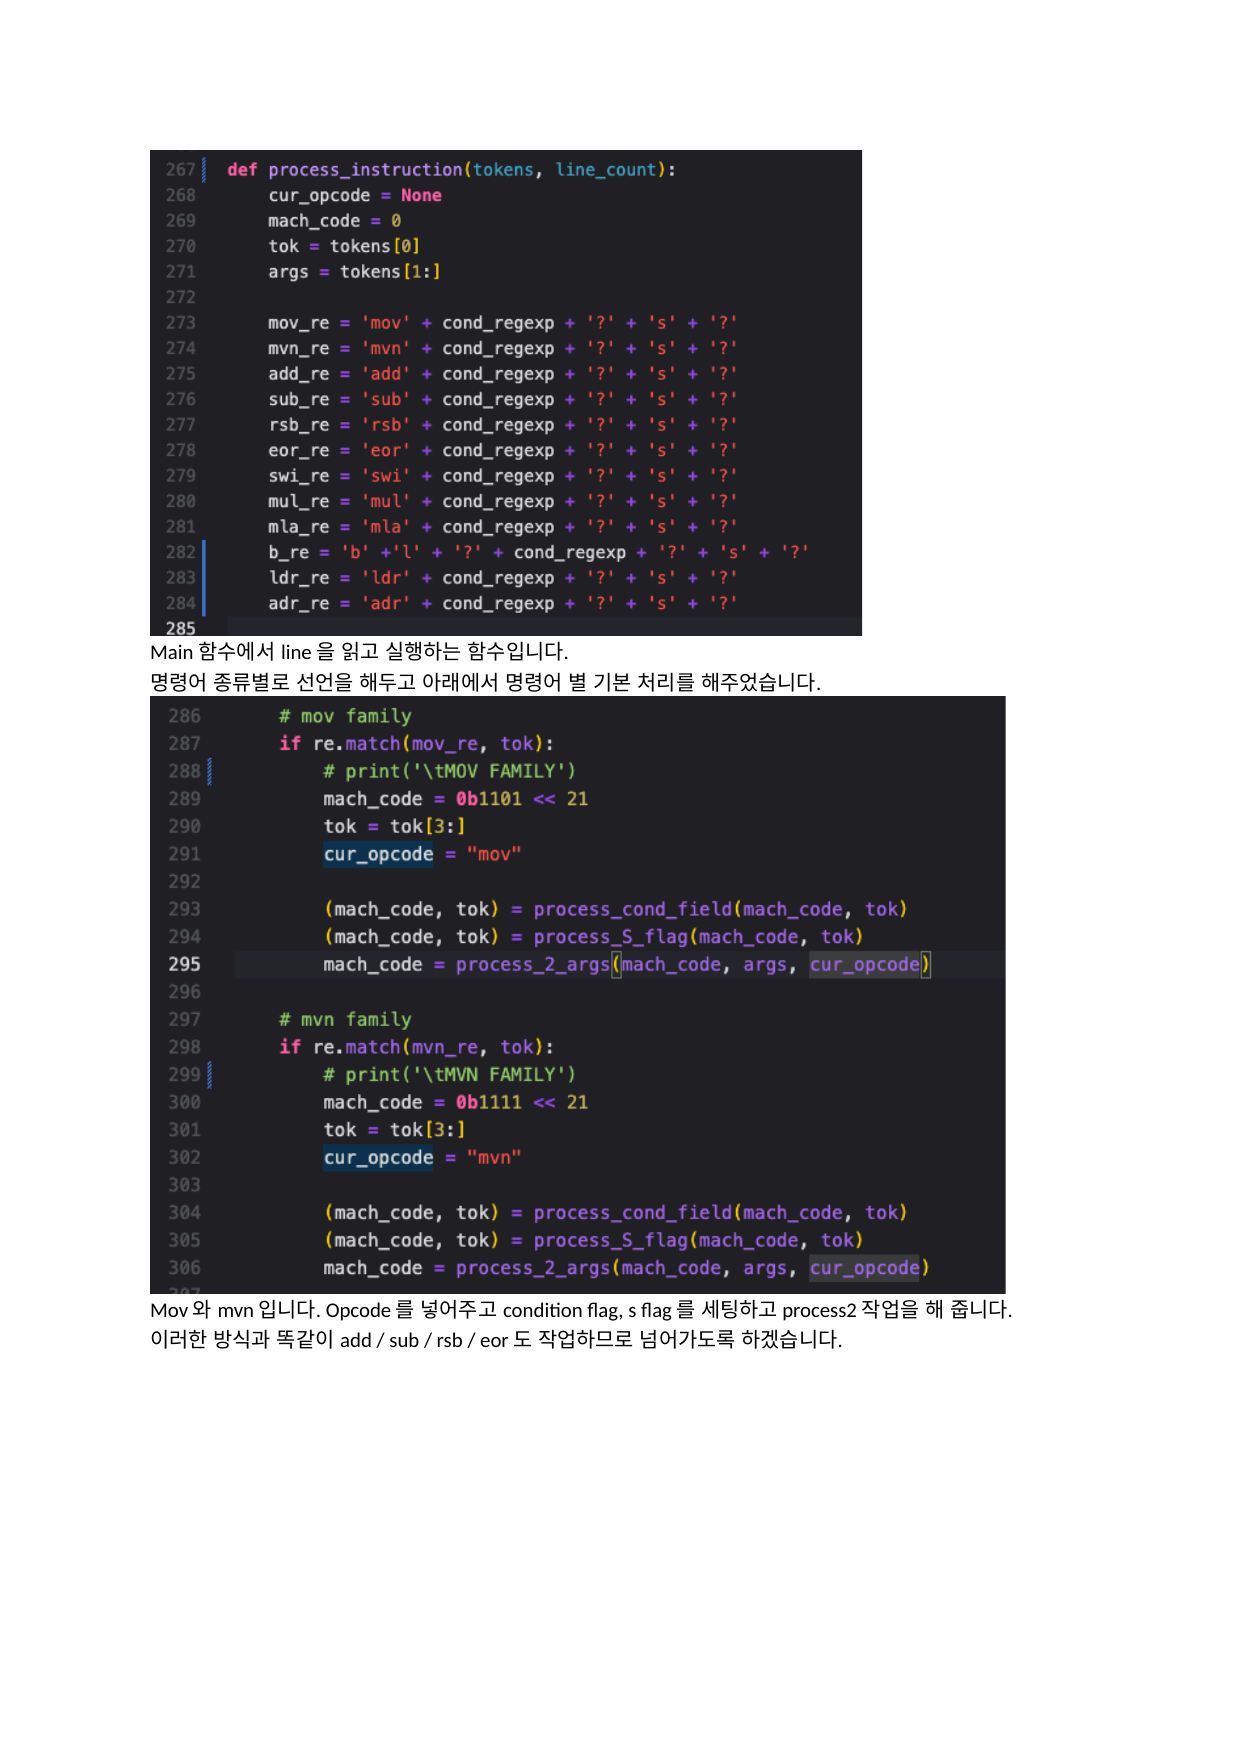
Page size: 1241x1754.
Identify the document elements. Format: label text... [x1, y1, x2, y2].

text Main 함수에서 line을 읽고 실행하는 함수입니다. [150, 636, 1090, 666]
text Mov와 mvn입니다. Opcode를 넣어주고 condition flag, s flag를 세팅하고process2 작업을 해 줍니다. [150, 1293, 1090, 1324]
picture [150, 150, 863, 636]
picture [150, 696, 1006, 1294]
text 이러한 방식과 똑같이 add / sub / rsb / eor도 작업하므로 넘어가도록 하겠습니다. [150, 1324, 1090, 1354]
